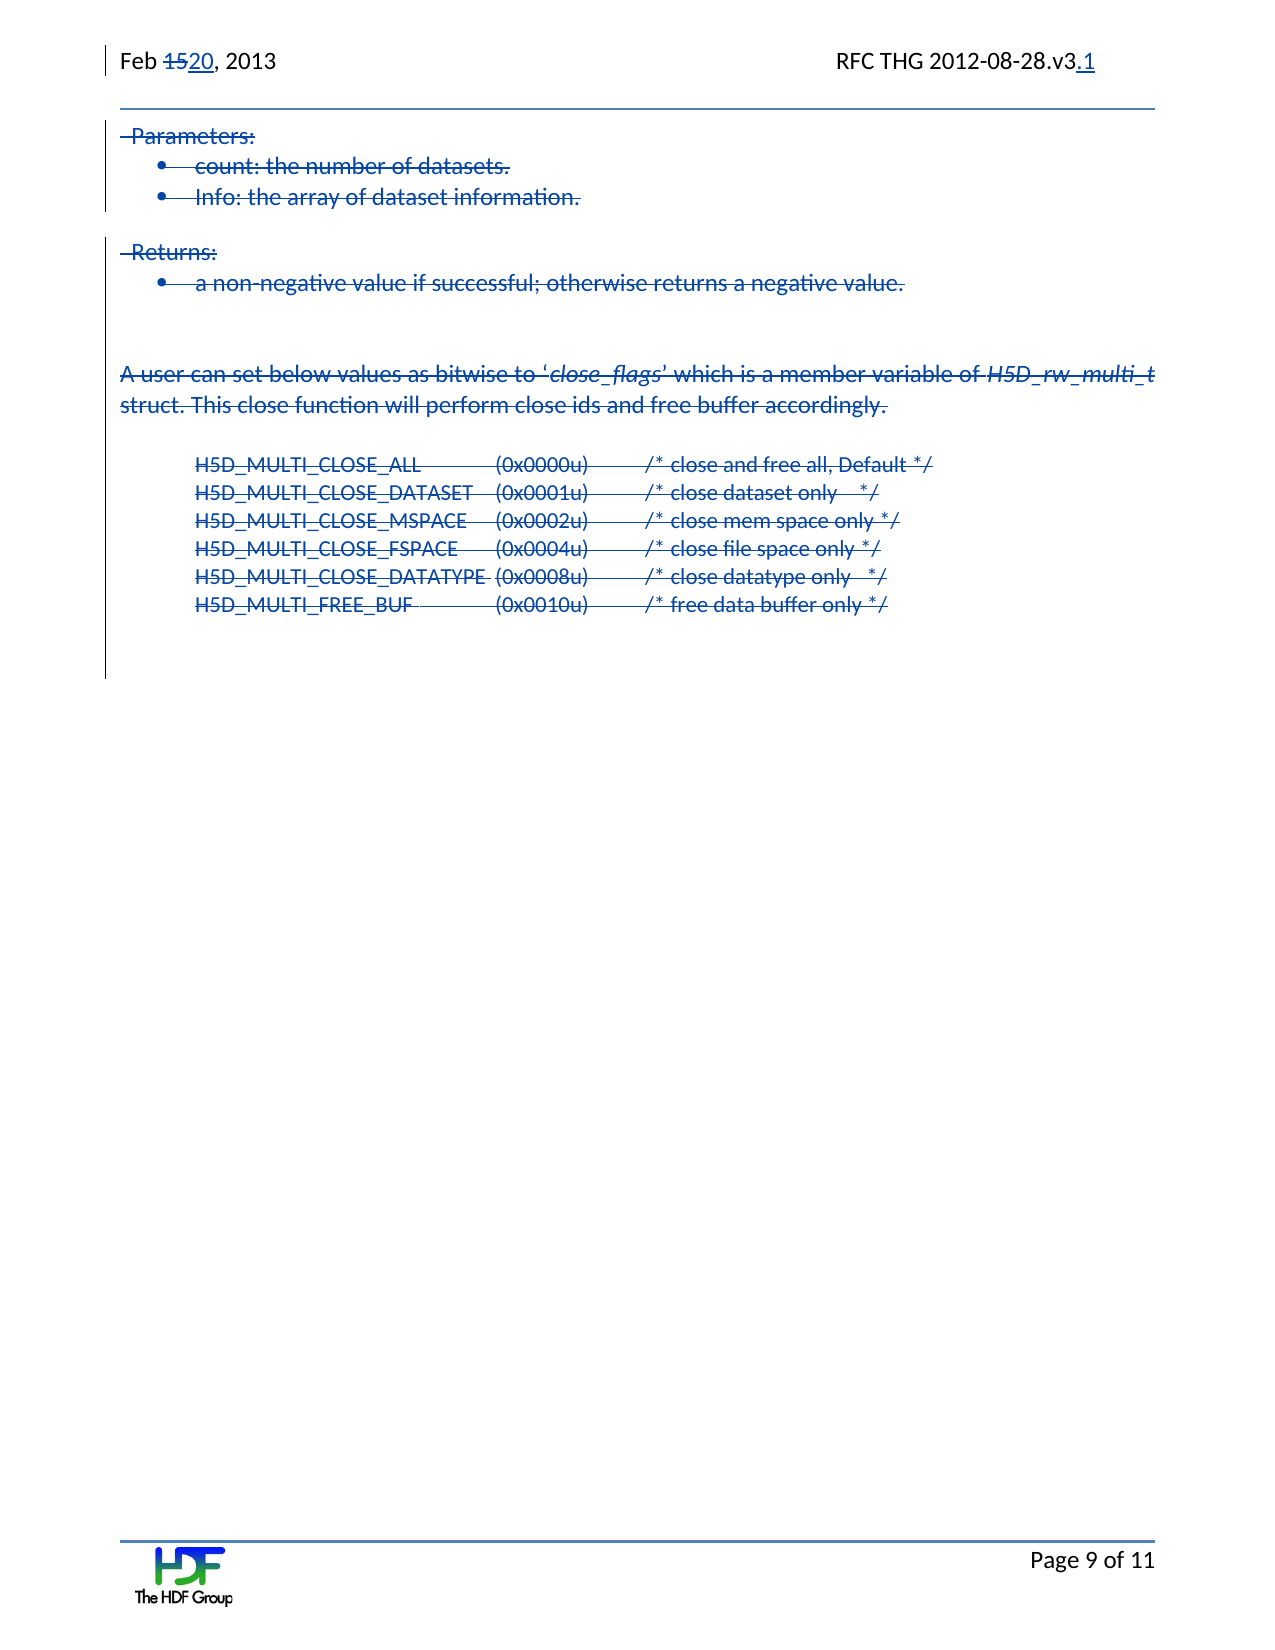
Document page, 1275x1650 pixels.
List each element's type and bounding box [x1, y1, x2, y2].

picture [135, 1547, 233, 1607]
